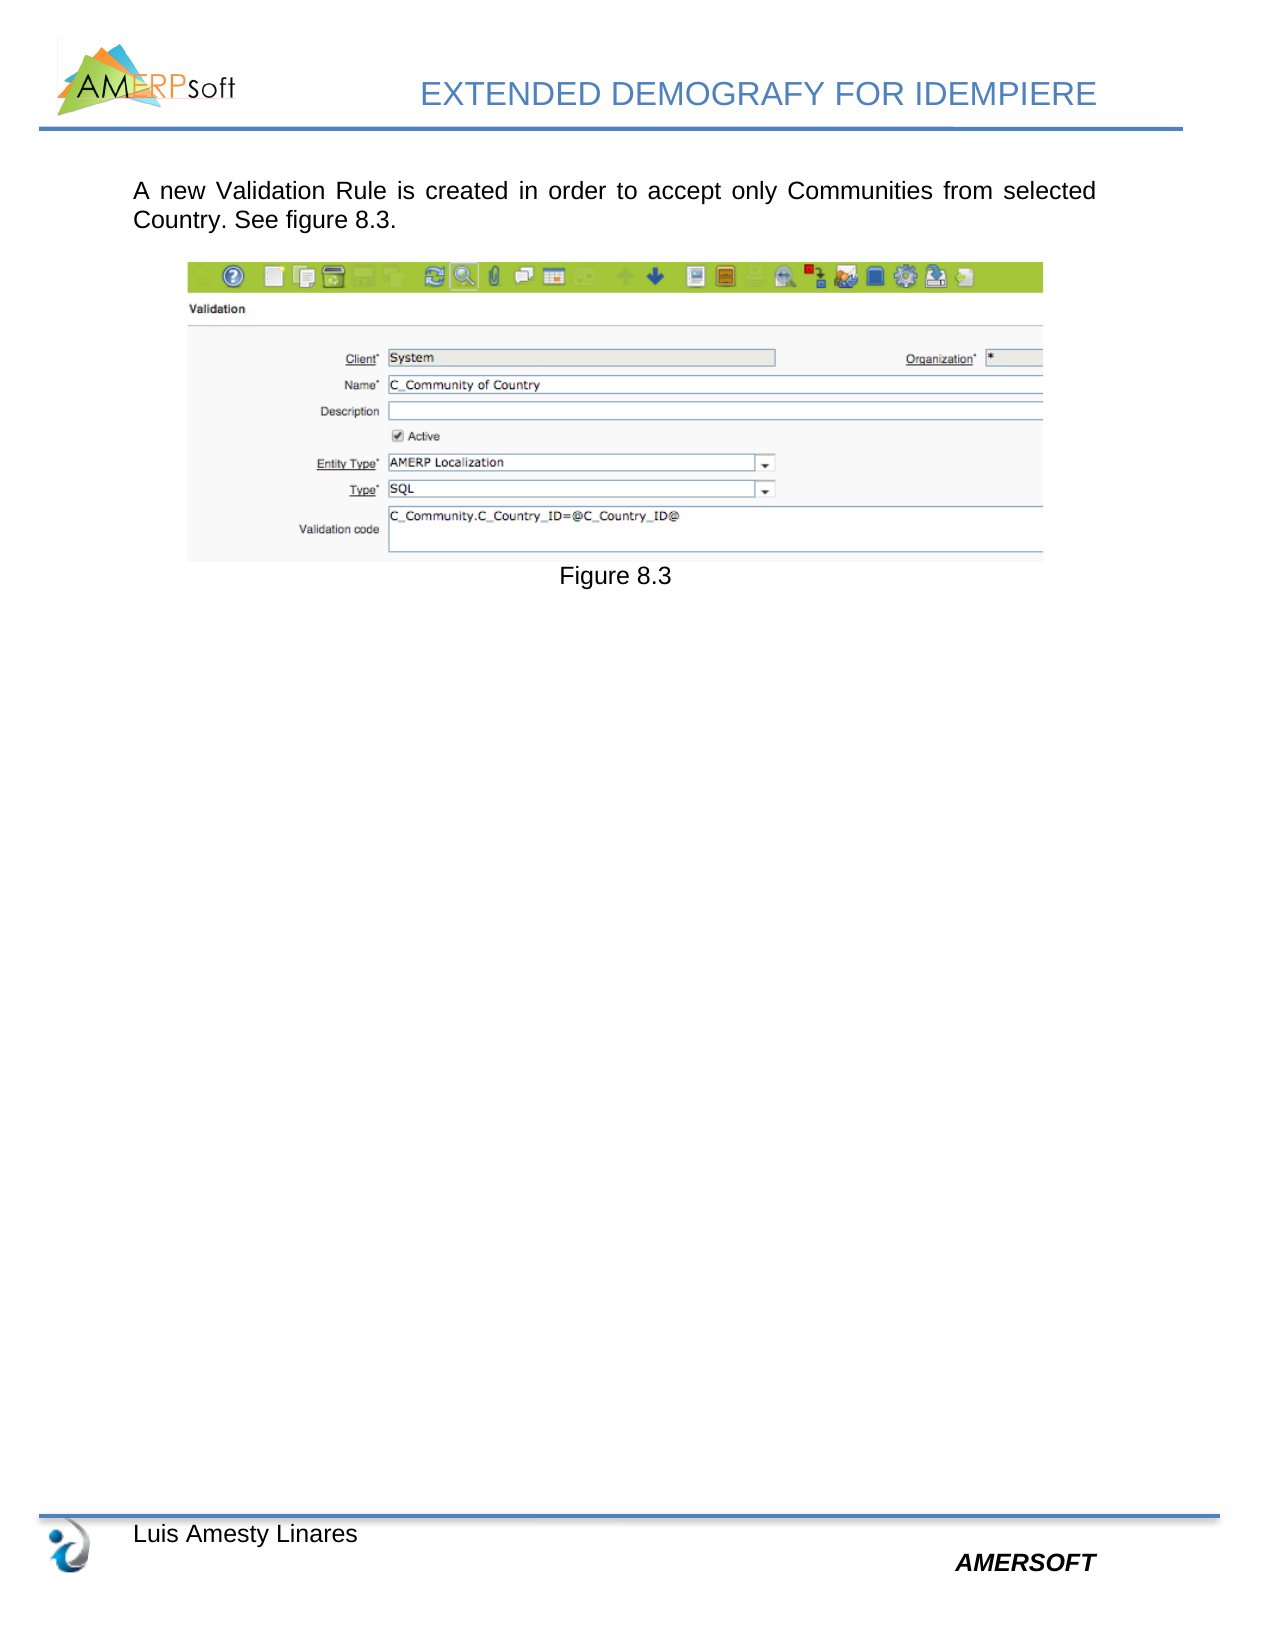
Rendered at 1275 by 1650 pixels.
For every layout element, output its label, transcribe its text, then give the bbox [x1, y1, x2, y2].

text A new Validation Rule is created in order to accept only Communities from selected Country. See figure 8.3. [133, 176, 1098, 234]
picture [57, 37, 241, 117]
text Figure 8.3 [133, 561, 1098, 590]
picture [187, 262, 1044, 562]
picture [42, 1516, 89, 1567]
